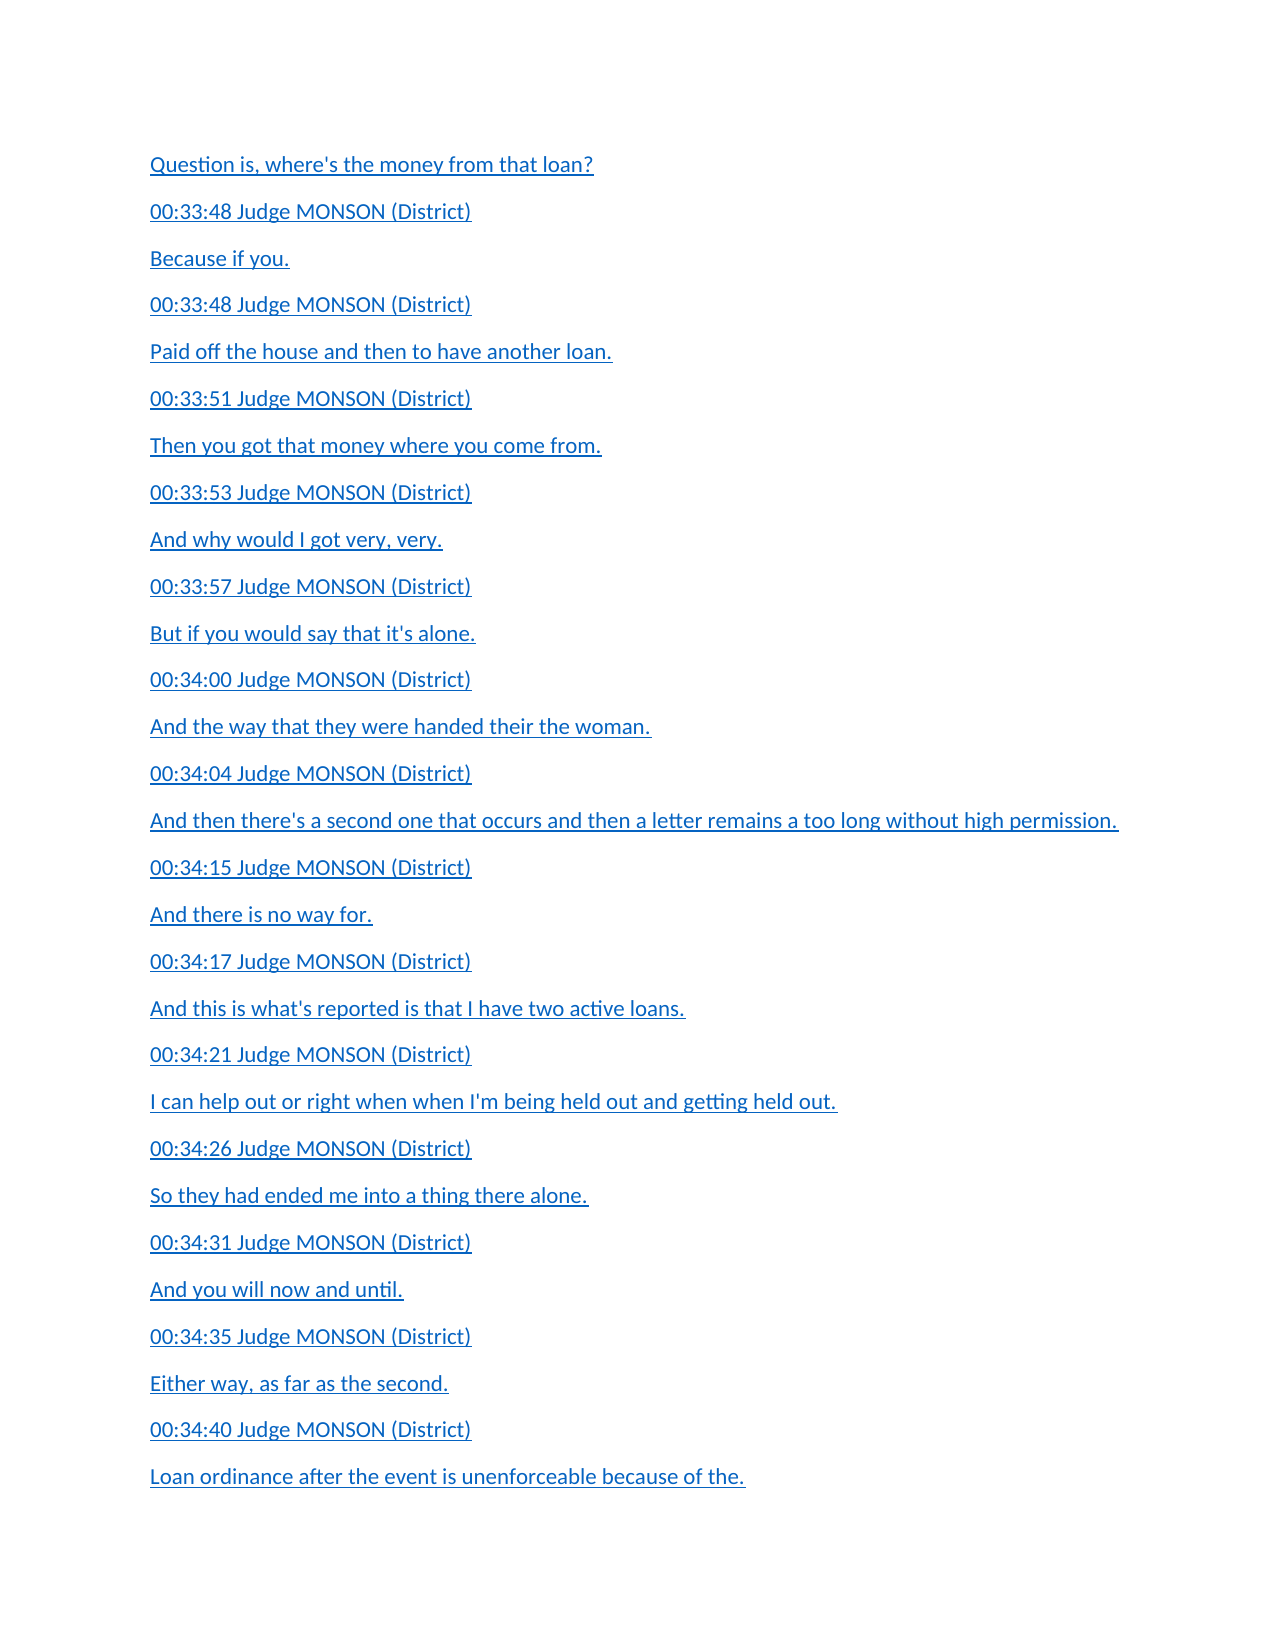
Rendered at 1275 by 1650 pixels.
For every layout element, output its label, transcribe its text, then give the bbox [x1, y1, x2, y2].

text And there is no way for. [150, 900, 1125, 928]
text But if you would say that it's alone. [150, 619, 1125, 647]
text Loan ordinance after the event is unenforceable because of the. [150, 1462, 1125, 1491]
text And then there's a second one that occurs and then a letter remains a too long without high permission. [150, 806, 1125, 834]
text I can help out or right when when I'm being held out and getting held out. [150, 1087, 1125, 1116]
text And the way that they were handed their the woman. [150, 712, 1125, 741]
text 00:34:00 Judge MONSON (District) [150, 666, 1125, 694]
text 00:33:53 Judge MONSON (District) [150, 478, 1125, 506]
text Then you got that money where you come from. [150, 431, 1125, 459]
text 00:34:21 Judge MONSON (District) [150, 1041, 1125, 1069]
text And this is what's reported is that I have two active loans. [150, 994, 1125, 1022]
text So they had ended me into a thing there alone. [150, 1181, 1125, 1209]
text And why would I got very, very. [150, 525, 1125, 553]
text 00:34:26 Judge MONSON (District) [150, 1134, 1125, 1162]
text 00:34:35 Judge MONSON (District) [150, 1322, 1125, 1350]
text Either way, as far as the second. [150, 1369, 1125, 1397]
text 00:33:48 Judge MONSON (District) [150, 291, 1125, 319]
text 00:34:04 Judge MONSON (District) [150, 759, 1125, 787]
text 00:33:48 Judge MONSON (District) [150, 197, 1125, 225]
text 00:34:15 Judge MONSON (District) [150, 853, 1125, 881]
text Paid off the house and then to have another loan. [150, 337, 1125, 366]
text 00:33:57 Judge MONSON (District) [150, 572, 1125, 600]
text And you will now and until. [150, 1275, 1125, 1303]
text Because if you. [150, 244, 1125, 272]
text 00:34:17 Judge MONSON (District) [150, 947, 1125, 975]
text 00:33:51 Judge MONSON (District) [150, 384, 1125, 412]
text 00:34:31 Judge MONSON (District) [150, 1228, 1125, 1256]
text Question is, where's the money from that loan? [150, 150, 1125, 178]
text 00:34:40 Judge MONSON (District) [150, 1416, 1125, 1444]
